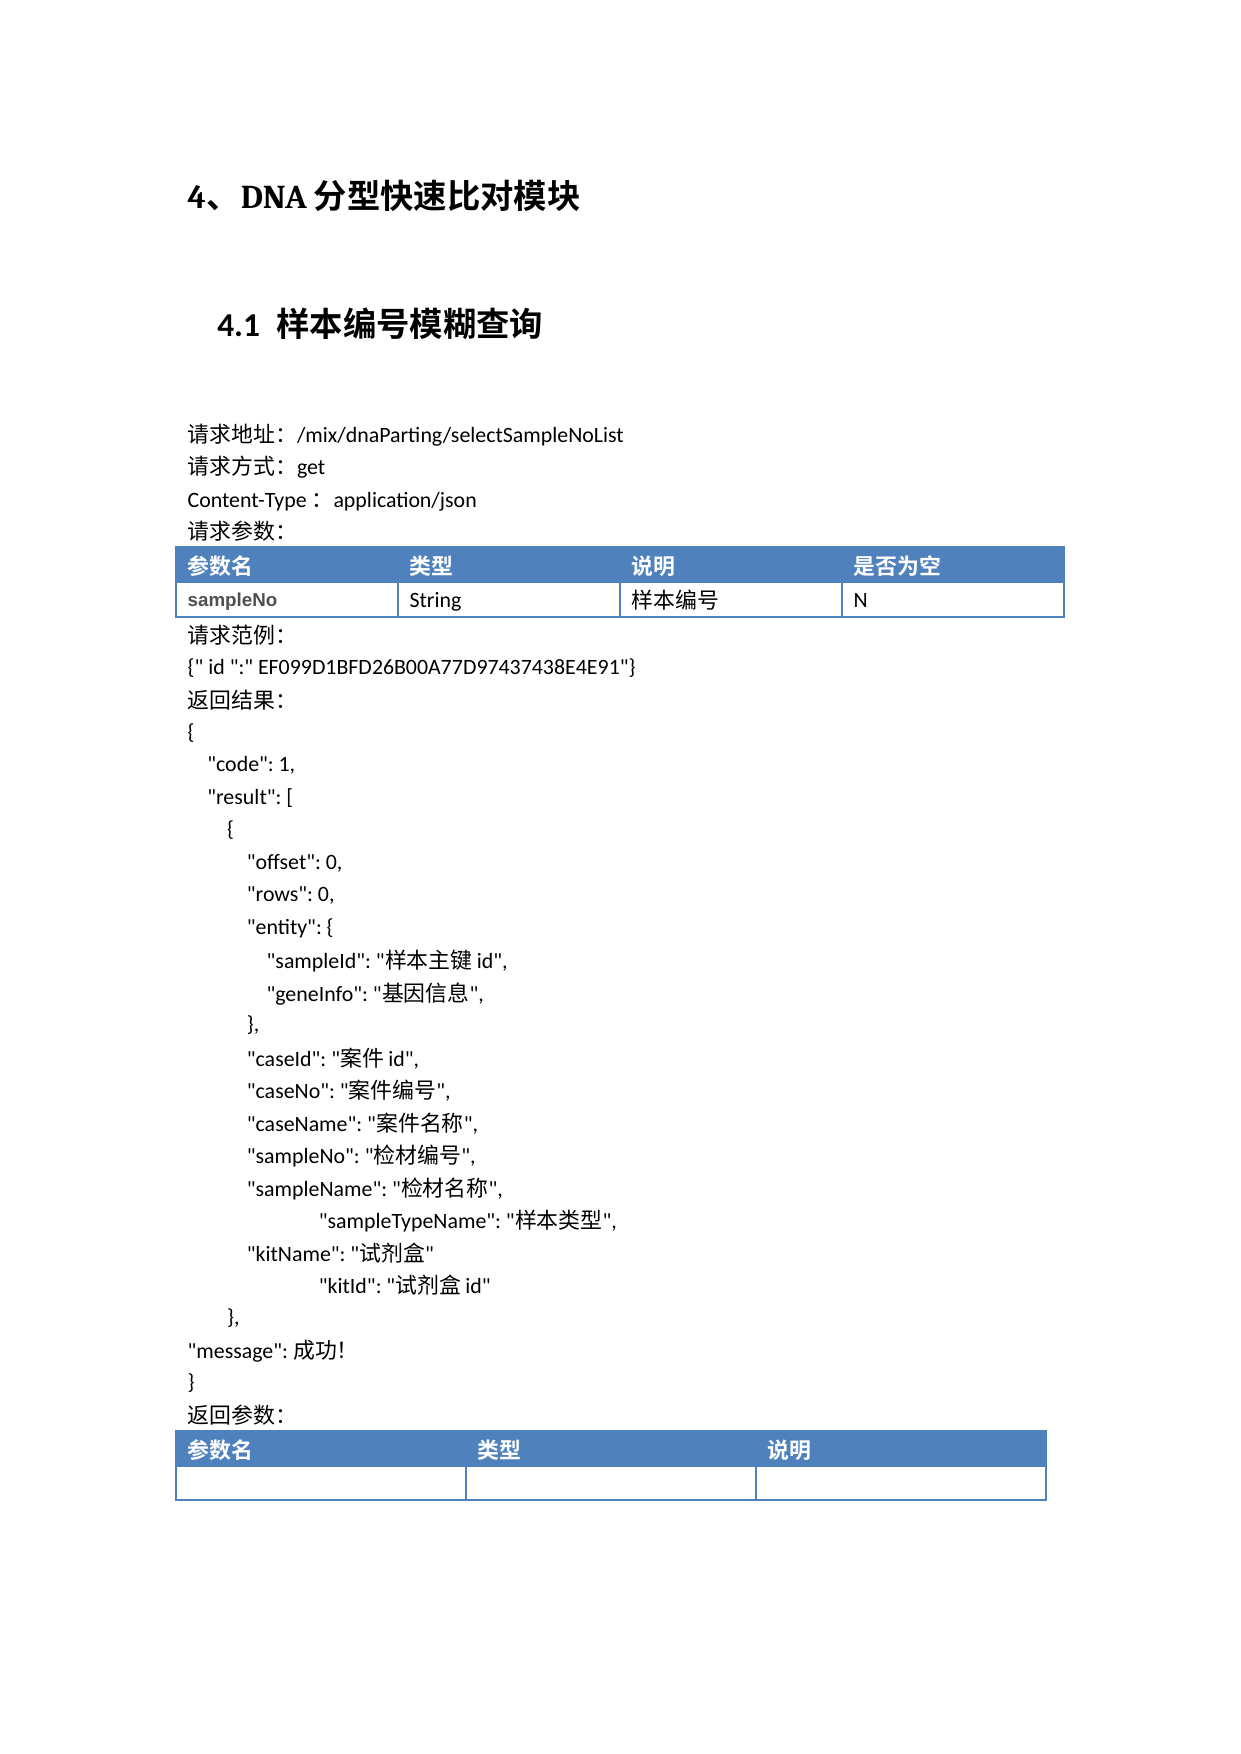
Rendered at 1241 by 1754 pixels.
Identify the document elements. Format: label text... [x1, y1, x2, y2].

table_cell [467, 1467, 755, 1499]
text 请求参数： [187, 514, 1053, 546]
text "offset": 0, [187, 845, 1053, 878]
text "code": 1, [187, 748, 1053, 780]
text }, [187, 1300, 1053, 1333]
subtitle DNA分型快速比对模块 [187, 162, 1053, 227]
text 返回结果： [187, 683, 1053, 715]
table_header 参数名 [177, 1432, 465, 1465]
text "caseName": "案件名称", [187, 1105, 1053, 1138]
text {" id ":" EF099D1BFD26B00A77D97437438E4E91"} [187, 650, 1053, 683]
text "kitId": "试剂盒id" [275, 1268, 1053, 1300]
subtitle 样本编号模糊查询 [217, 289, 1053, 354]
table_cell [757, 1467, 1045, 1499]
table_header 是否为空 [843, 549, 1063, 581]
table_cell sampleNo [177, 583, 397, 616]
text "sampleName": "检材名称", [187, 1170, 1053, 1203]
table_cell String [399, 583, 619, 616]
text "entity": { [187, 910, 1053, 943]
text "rows": 0, [187, 878, 1053, 910]
text "caseNo": "案件编号", [187, 1073, 1053, 1105]
text "result": [ [187, 780, 1053, 813]
text 请求地址：/mix/dnaParting/selectSampleNoList [187, 416, 1053, 449]
text { [187, 715, 1053, 748]
text "geneInfo": "基因信息", [187, 975, 1053, 1008]
text } [187, 1365, 1053, 1398]
text { [187, 813, 1053, 845]
text "sampleId": "样本主键id", [187, 943, 1053, 975]
text 请求范例： [187, 618, 1053, 650]
text "caseId": "案件id", [187, 1040, 1053, 1073]
table_cell [177, 1467, 465, 1499]
text }, [187, 1008, 1053, 1040]
text 返回参数： [187, 1398, 1053, 1430]
text Content-Type ：application/json [187, 481, 1053, 514]
table_header 说明 [621, 549, 841, 581]
table_cell 样本编号 [621, 583, 841, 616]
table_header 类型 [467, 1432, 755, 1465]
table_header 类型 [399, 549, 619, 581]
text "sampleTypeName": "样本类型", [275, 1203, 1053, 1235]
table_cell N [843, 583, 1063, 616]
text "kitName": "试剂盒" [187, 1235, 1053, 1268]
text "sampleNo": "检材编号", [187, 1138, 1053, 1170]
text "message": 成功！ [187, 1333, 1053, 1365]
table_header 参数名 [177, 549, 397, 581]
text 请求方式：get [187, 449, 1053, 481]
table_header 说明 [757, 1432, 1045, 1465]
